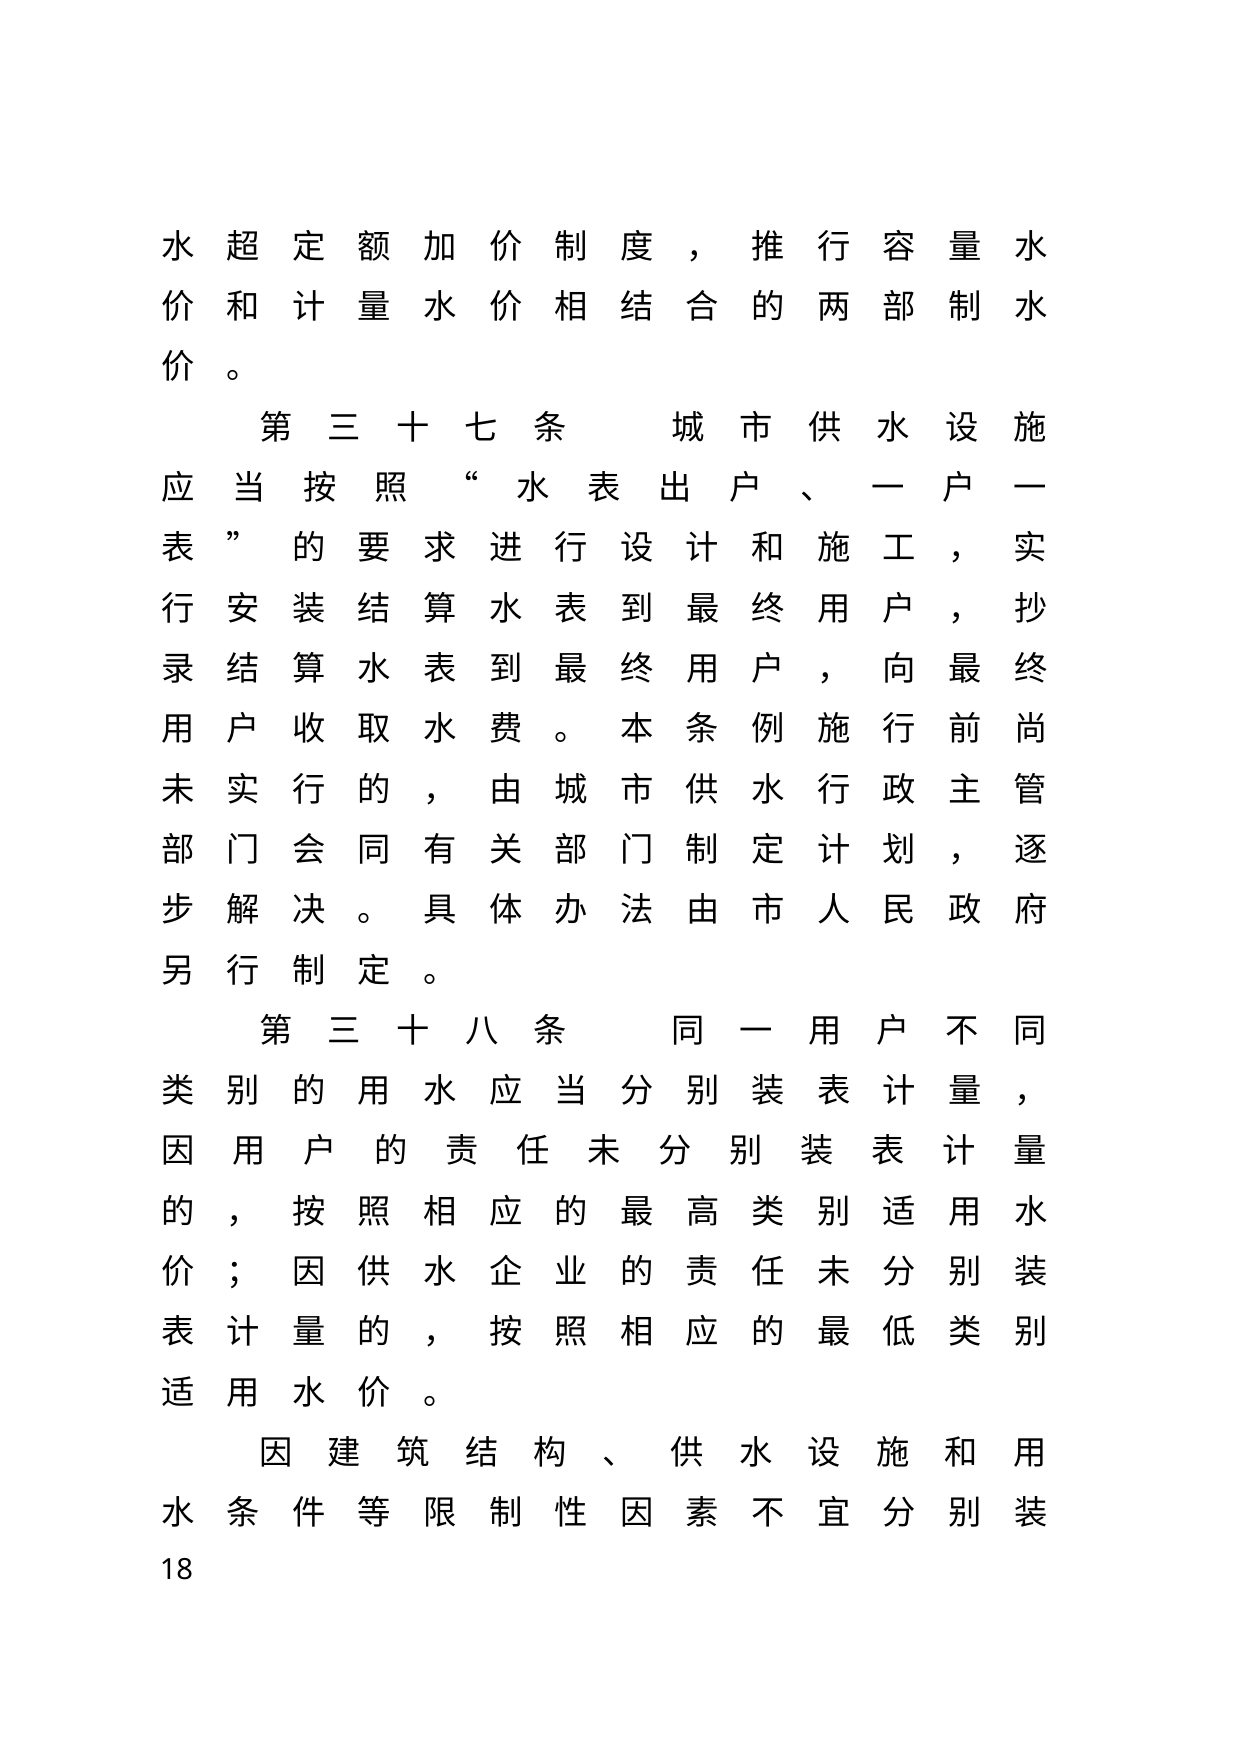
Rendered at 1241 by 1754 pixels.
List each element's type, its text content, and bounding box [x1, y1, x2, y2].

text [161, 213, 1079, 394]
text 第三十八条 同一用户不同类别的用水应当分别装表计量，因用户的责任未分别装表计量的，按照相应的最高类别适用水价；因供水企业的责任未分别装表计量的，按照相应的最低类别适用水价。 [161, 998, 1079, 1420]
text 第三十七条 城市供水设施应当按照“水表出户、一户一表”的要求进行设计和施工，实行安装结算水表到最终用户，抄录结算水表到最终用户，向最终用户收取水费。本条例施行前尚未实行的，由城市供水行政主管部门会同有关部门制定计划，逐步解决。具体办法由市人民政府另行制定。 [161, 394, 1079, 998]
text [161, 1420, 1079, 1540]
